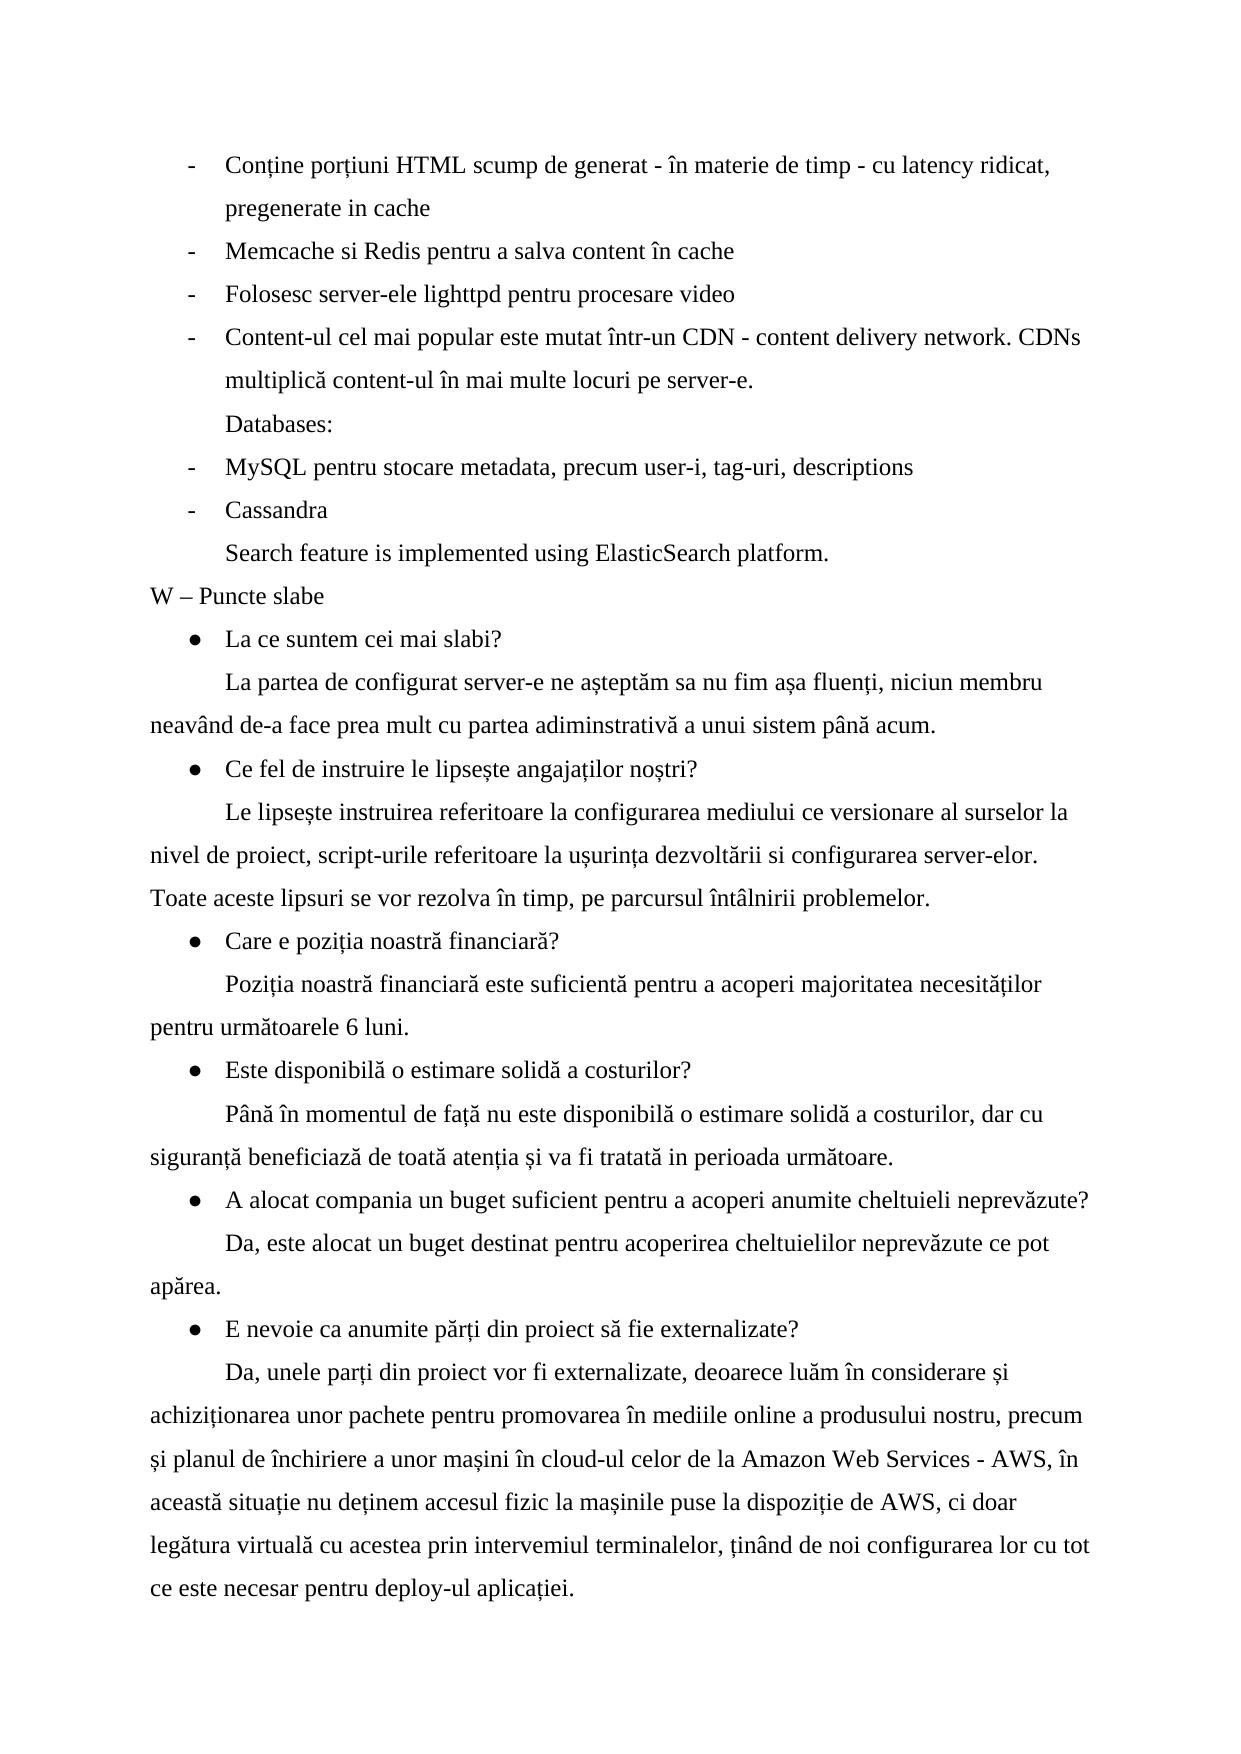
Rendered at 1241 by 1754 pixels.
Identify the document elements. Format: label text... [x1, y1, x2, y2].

text Le lipsește instruirea referitoare la configurarea mediului ce versionare al surselor la nivel de proiect, script-urile referitoare la ușurința dezvoltării si configurarea server-elor. Toate aceste lipsuri se vor rezolva în timp, pe parcursul întâlnirii problemelor. [150, 797, 1090, 912]
text Până în momentul de față nu este disponibilă o estimare solidă a costurilor, dar cu siguranță beneficiază de toată atenția și va fi tratată in perioada următoare. [150, 1099, 1090, 1171]
text W – Puncte slabe [150, 581, 1090, 610]
list A alocat compania un buget suficient pentru a acoperi anumite cheltuieli neprevăzute? [187, 1185, 1090, 1214]
text Databases: [150, 409, 1090, 437]
list La ce suntem cei mai slabi? [187, 624, 1090, 653]
list Folosesc server-ele lighttpd pentru procesare video [187, 279, 1090, 308]
text Search feature is implemented using ElasticSearch platform. [150, 538, 1090, 567]
list Conține porțiuni HTML scump de generat - în materie de timp - cu latency ridicat, pregenerate in cache [187, 150, 1090, 222]
list Este disponibilă o estimare solidă a costurilor? [187, 1056, 1090, 1084]
text Da, unele parți din proiect vor fi externalizate, deoarece luăm în considerare și achiziționarea unor pachete pentru promovarea în mediile online a produsului nostru, precum și planul de închiriere a unor mașini în cloud-ul celor de la Amazon Web Services - AWS, în această situație nu deținem accesul fizic la mașinile puse la dispoziție de AWS, ci doar legătura virtuală cu acestea prin intervemiul terminalelor, ținând de noi configurarea lor cu tot ce este necesar pentru deploy-ul aplicației. [150, 1357, 1090, 1602]
list Ce fel de instruire le lipsește angajaților noștri? [187, 754, 1090, 782]
text Poziția noastră financiară este suficientă pentru a acoperi majoritatea necesităților pentru următoarele 6 luni. [150, 969, 1090, 1041]
text La partea de configurat server-e ne așteptăm sa nu fim așa fluenți, niciun membru neavând de-a face prea mult cu partea adiminstrativă a unui sistem până acum. [150, 667, 1090, 739]
list Content-ul cel mai popular este mutat într-un CDN - content delivery network. CDNs multiplică content-ul în mai multe locuri pe server-e. [187, 322, 1090, 394]
list E nevoie ca anumite părți din proiect să fie externalizate? [187, 1314, 1090, 1343]
text Da, este alocat un buget destinat pentru acoperirea cheltuielilor neprevăzute ce pot apărea. [150, 1228, 1090, 1300]
list Care e poziția noastră financiară? [187, 926, 1090, 955]
list Cassandra [187, 495, 1090, 524]
list MySQL pentru stocare metadata, precum user-i, tag-uri, descriptions [187, 452, 1090, 481]
list Memcache si Redis pentru a salva content în cache [187, 236, 1090, 265]
